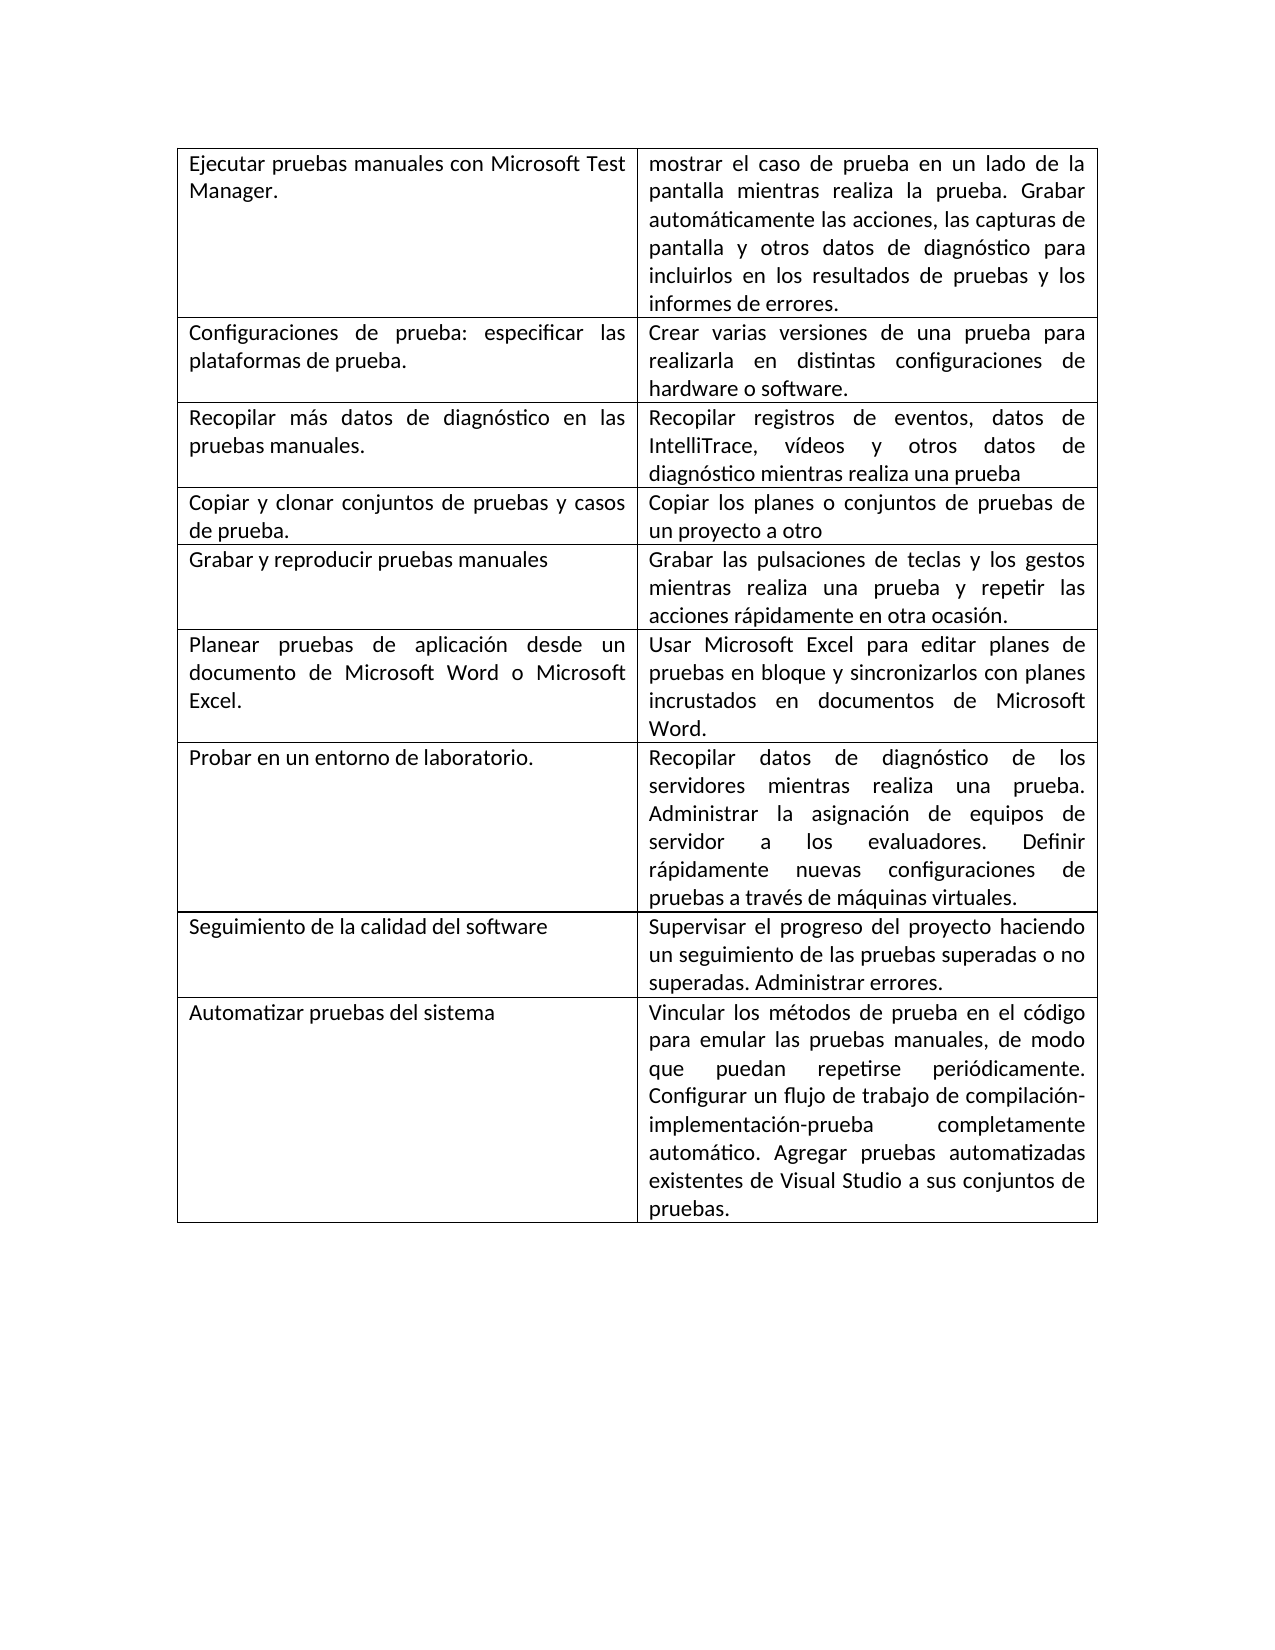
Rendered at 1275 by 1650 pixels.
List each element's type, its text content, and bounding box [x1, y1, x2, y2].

table_cell Copiar los planes o conjuntos de pruebas de un proyecto a otro [638, 488, 1097, 544]
table_cell Recopilar datos de diagnóstico de los servidores mientras realiza una prueba. Administrar la asignación de equipos de servidor a los evaluadores. Definir rápidamente nuevas configuraciones de pruebas a través de máquinas virtuales. [638, 743, 1097, 911]
table_cell Configuraciones de prueba: especificar las plataformas de prueba. [178, 318, 637, 402]
table_cell Usar Microsoft Excel para editar planes de pruebas en bloque y sincronizarlos con planes incrustados en documentos de Microsoft Word. [638, 630, 1097, 742]
table_cell Crear varias versiones de una prueba para realizarla en distintas configuraciones de hardware o software. [638, 318, 1097, 402]
table_cell Recopilar registros de eventos, datos de IntelliTrace, vídeos y otros datos de diagnóstico mientras realiza una prueba [638, 403, 1097, 487]
table_cell Probar en un entorno de laboratorio. [178, 743, 637, 911]
table_cell mostrar el caso de prueba en un lado de la pantalla mientras realiza la prueba. Grabar automáticamente las acciones, las capturas de pantalla y otros datos de diagnóstico para incluirlos en los resultados de pruebas y los informes de errores. [638, 149, 1097, 317]
table_cell Copiar y clonar conjuntos de pruebas y casos de prueba. [178, 488, 637, 544]
table_cell Recopilar más datos de diagnóstico en las pruebas manuales. [178, 403, 637, 487]
table_cell Ejecutar pruebas manuales con Microsoft Test Manager. [178, 149, 637, 317]
table_cell Grabar las pulsaciones de teclas y los gestos mientras realiza una prueba y repetir las acciones rápidamente en otra ocasión. [638, 545, 1097, 629]
table_cell Vincular los métodos de prueba en el código para emular las pruebas manuales, de modo que puedan repetirse periódicamente. Configurar un flujo de trabajo de compilación-implementación-prueba completamente automático. Agregar pruebas automatizadas existentes de Visual Studio a sus conjuntos de pruebas. [638, 998, 1097, 1222]
table_cell Supervisar el progreso del proyecto haciendo un seguimiento de las pruebas superadas o no superadas. Administrar errores. [638, 913, 1097, 997]
table_cell Automatizar pruebas del sistema [178, 998, 637, 1222]
table_cell Planear pruebas de aplicación desde un documento de Microsoft Word o Microsoft Excel. [178, 630, 637, 742]
table_cell Seguimiento de la calidad del software [178, 913, 637, 997]
table_cell Grabar y reproducir pruebas manuales [178, 545, 637, 629]
